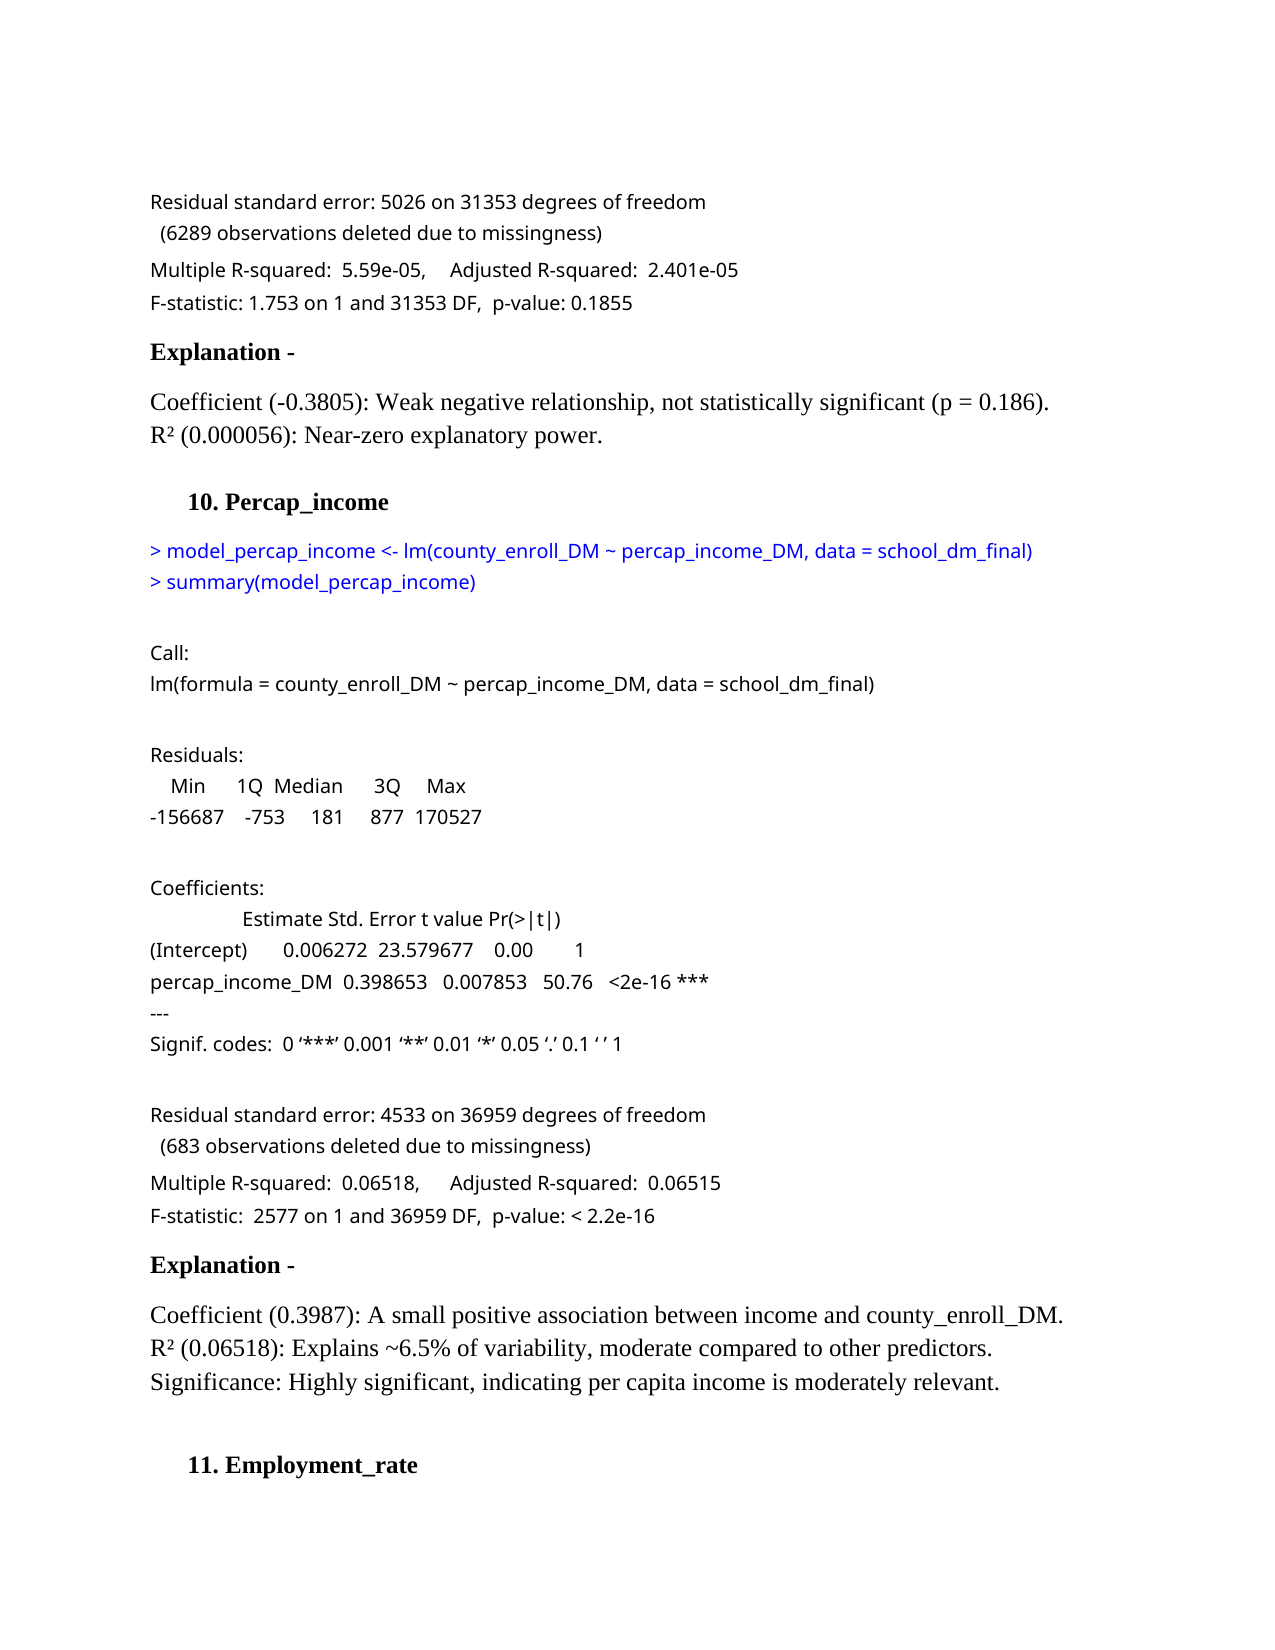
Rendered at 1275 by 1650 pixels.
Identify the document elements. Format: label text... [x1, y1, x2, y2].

list Employment_rate [187, 1450, 1125, 1479]
text Significance: Highly significant, indicating per capita income is moderately relevant. [150, 1367, 1125, 1395]
text Coefficient (-0.3805): Weak negative relationship, not statistically significant (p = 0.186). [150, 387, 1125, 416]
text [150, 150, 1125, 316]
text > model_percap_income <- lm(county_enroll_DM ~ percap_income_DM, data = school_dm_final) > summary(model_percap_income) Call: lm(formula = county_enroll_DM ~ percap_income_DM, data = school_dm_final) Residuals: Min 1Q Median 3Q Max -156687 -753 181 877 170527 Coefficients: Estimate Std. Error t value Pr(>|t|) (Intercept) 0.006272 23.579677 0.00 1 percap_income_DM 0.398653 0.007853 50.76 <2e-16 *** --- Signif. codes: 0 ‘***’ 0.001 ‘**’ 0.01 ‘*’ 0.05 ‘.’ 0.1 ‘ ’ 1 Residual standard error: 4533 on 36959 degrees of freedom (683 observations deleted due to missingness) Multiple R-squared: 0.06518, Adjusted R-squared: 0.06515 F-statistic: 2577 on 1 and 36959 DF, p-value: < 2.2e-16 [150, 537, 1125, 1229]
text Explanation - [150, 337, 1125, 366]
text R² (0.000056): Near-zero explanatory power. [150, 420, 1125, 449]
text R² (0.06518): Explains ~6.5% of variability, moderate compared to other predictors. [150, 1333, 1125, 1362]
list Percap_income [187, 487, 1125, 516]
text Coefficient (0.3987): A small positive association between income and county_enroll_DM. [150, 1300, 1125, 1329]
text Explanation - [150, 1250, 1125, 1279]
